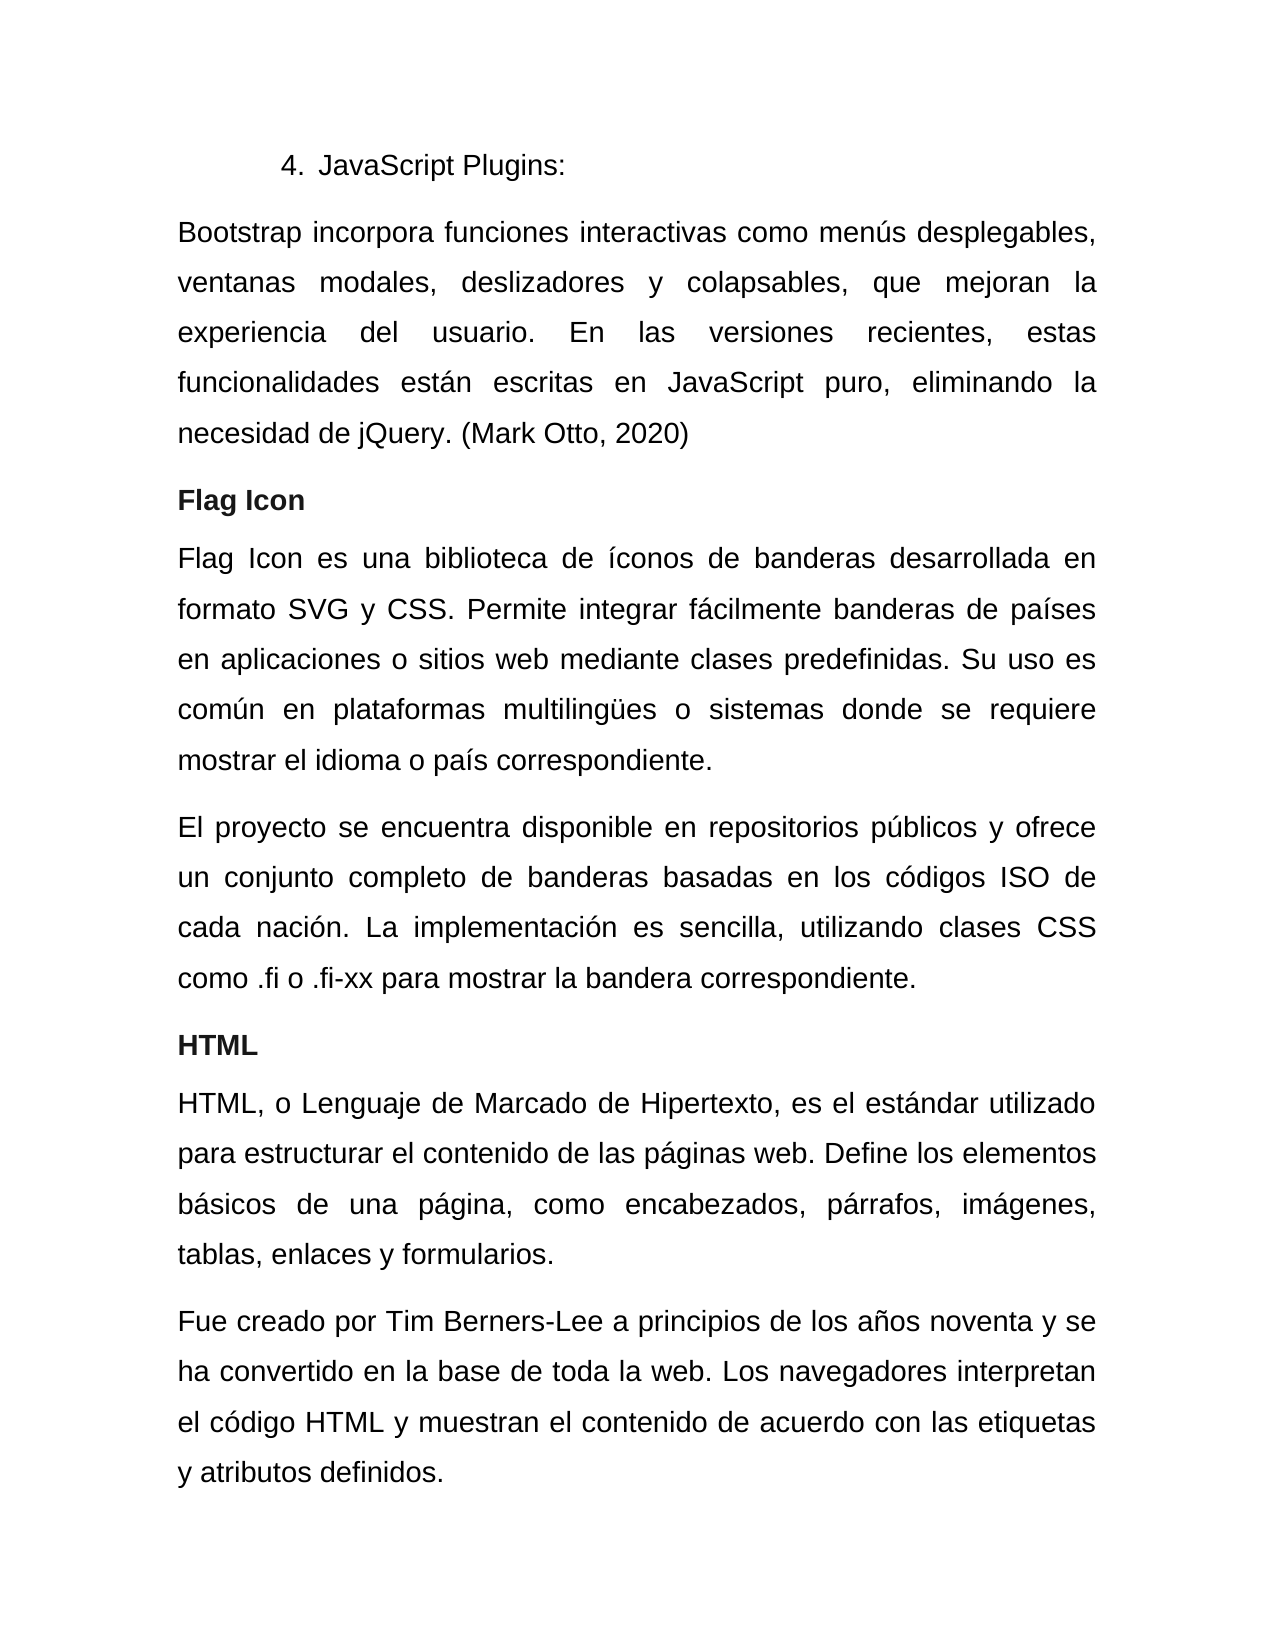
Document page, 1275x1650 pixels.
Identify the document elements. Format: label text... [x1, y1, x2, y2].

subtitle HTML [177, 1145, 1098, 1178]
subtitle Flag Icon [177, 600, 1098, 634]
text Proporciona clases rápidas para ajustar márgenes, colores, alineación, tipografía y visibilidad, sin necesidad de escribir código CSS adicional. [177, 148, 1098, 231]
text El proyecto se encuentra disponible en repositorios públicos y ofrece un conjunto completo de banderas basadas en los códigos ISO de cada nación. La implementación es sencilla, utilizando clases CSS como .fi o .fi-xx para mostrar la bandera correspondiente. [177, 927, 1098, 1111]
text Flag Icon es una biblioteca de íconos de banderas desarrollada en formato SVG y CSS. Permite integrar fácilmente banderas de países en aplicaciones o sitios web mediante clases predefinidas. Su uso es común en plataformas multilingües o sistemas donde se requiere mostrar el idioma o país correspondiente. [177, 659, 1098, 893]
text HTML, o Lenguaje de Marcado de Hipertexto, es el estándar utilizado para estructurar el contenido de las páginas web. Define los elementos básicos de una página, como encabezados, párrafos, imágenes, tablas, enlaces y formularios. [177, 1203, 1098, 1388]
list JavaScript Plugins: [281, 265, 1098, 298]
text Bootstrap incorpora funciones interactivas como menús desplegables, ventanas modales, deslizadores y colapsables, que mejoran la experiencia del usuario. En las versiones recientes, estas funcionalidades están escritas en JavaScript puro, eliminando la necesidad de jQuery. [177, 332, 1098, 567]
